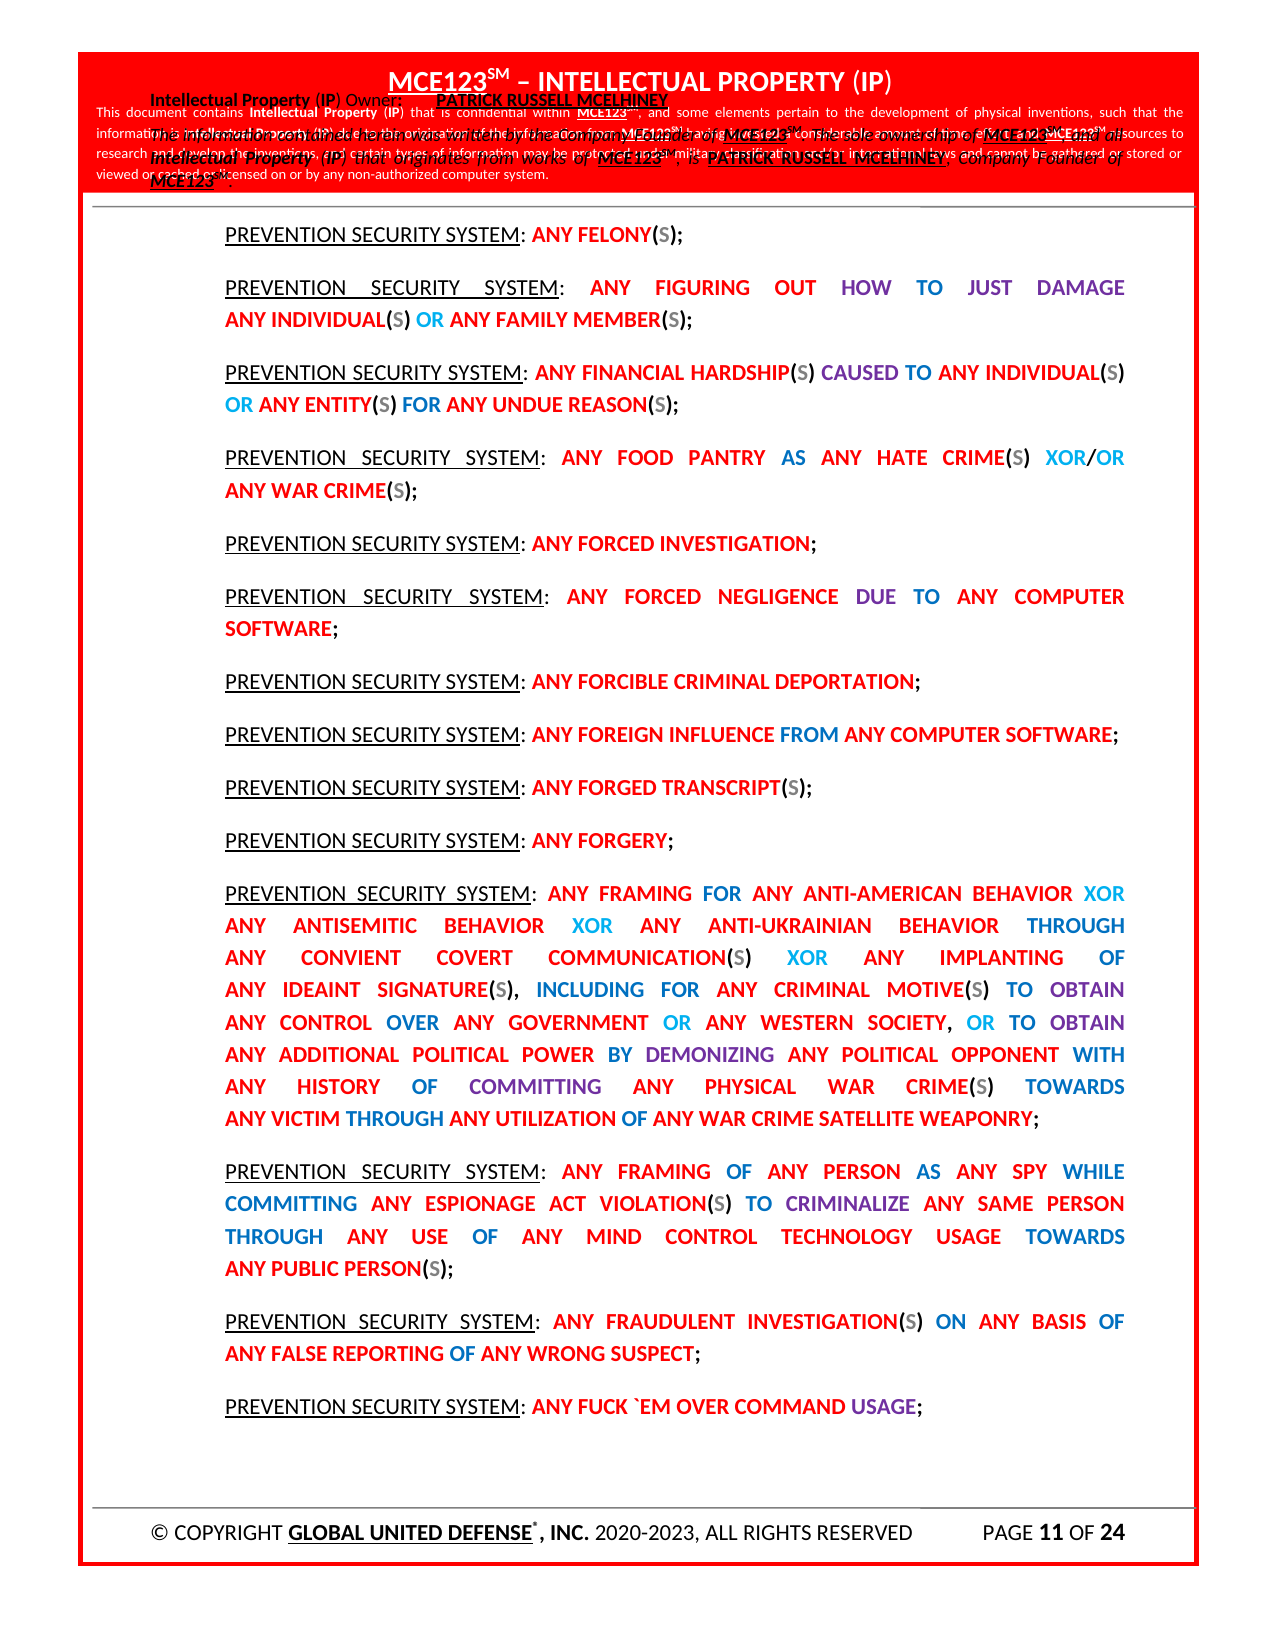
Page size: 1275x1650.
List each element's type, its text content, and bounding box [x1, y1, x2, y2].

text PREVENTION SECURITY SYSTEM: ANY FORCED INVESTIGATION; [225, 529, 1125, 557]
text PREVENTION SECURITY SYSTEM: ANY FRAUDULENT INVESTIGATION(S) ON ANY BASIS OF ANY FALSE REPORTING OF ANY WRONG SUSPECT; [225, 1307, 1125, 1367]
text PREVENTION SECURITY SYSTEM: ANY FRAMING FOR ANY ANTI-AMERICAN BEHAVIOR XOR ANY ANTISEMITIC BEHAVIOR XOR ANY ANTI-UKRAINIAN BEHAVIOR THROUGH ANY CONVIENT COVERT COMMUNICATION(S) XOR ANY IMPLANTING OF ANY IDEAINT SIGNATURE(S), INCLUDING FOR ANY CRIMINAL MOTIVE(S) TO OBTAIN ANY CONTROL OVER ANY GOVERNMENT OR ANY WESTERN SOCIETY, OR TO OBTAIN ANY ADDITIONAL POLITICAL POWER BY DEMONIZING ANY POLITICAL OPPONENT WITH ANY HISTORY OF COMMITTING ANY PHYSICAL WAR CRIME(S) TOWARDS ANY VICTIM THROUGH ANY UTILIZATION OF ANY WAR CRIME SATELLITE WEAPONRY; [225, 879, 1125, 1132]
text PREVENTION SECURITY SYSTEM: ANY FOREIGN INFLUENCE FROM ANY COMPUTER SOFTWARE; [225, 720, 1125, 748]
text PREVENTION SECURITY SYSTEM: ANY FORCIBLE CRIMINAL DEPORTATION; [225, 667, 1125, 695]
text PREVENTION SECURITY SYSTEM: ANY FUCK `EM OVER COMMAND USAGE; [225, 1392, 1125, 1420]
text PREVENTION SECURITY SYSTEM: ANY FORCED NEGLIGENCE DUE TO ANY COMPUTER SOFTWARE; [225, 582, 1125, 642]
text PREVENTION SECURITY SYSTEM: ANY FELONY(S); [225, 220, 1125, 248]
text PREVENTION SECURITY SYSTEM: ANY FORGERY; [225, 826, 1125, 854]
text PREVENTION SECURITY SYSTEM: ANY FOOD PANTRY AS ANY HATE CRIME(S) XOR/OR ANY WAR CRIME(S); [225, 443, 1125, 504]
text PREVENTION SECURITY SYSTEM: ANY FINANCIAL HARDSHIP(S) CAUSED TO ANY INDIVIDUAL(S) OR ANY ENTITY(S) FOR ANY UNDUE REASON(S); [225, 358, 1125, 418]
text PREVENTION SECURITY SYSTEM: ANY FRAMING OF ANY PERSON AS ANY SPY WHILE COMMITTING ANY ESPIONAGE ACT VIOLATION(S) TO CRIMINALIZE ANY SAME PERSON THROUGH ANY USE OF ANY MIND CONTROL TECHNOLOGY USAGE TOWARDS ANY PUBLIC PERSON(S); [225, 1157, 1125, 1282]
text PREVENTION SECURITY SYSTEM: ANY FORGED TRANSCRIPT(S); [225, 773, 1125, 801]
text PREVENTION SECURITY SYSTEM: ANY FIGURING OUT HOW TO JUST DAMAGE ANY INDIVIDUAL(S) OR ANY FAMILY MEMBER(S); [225, 273, 1125, 333]
